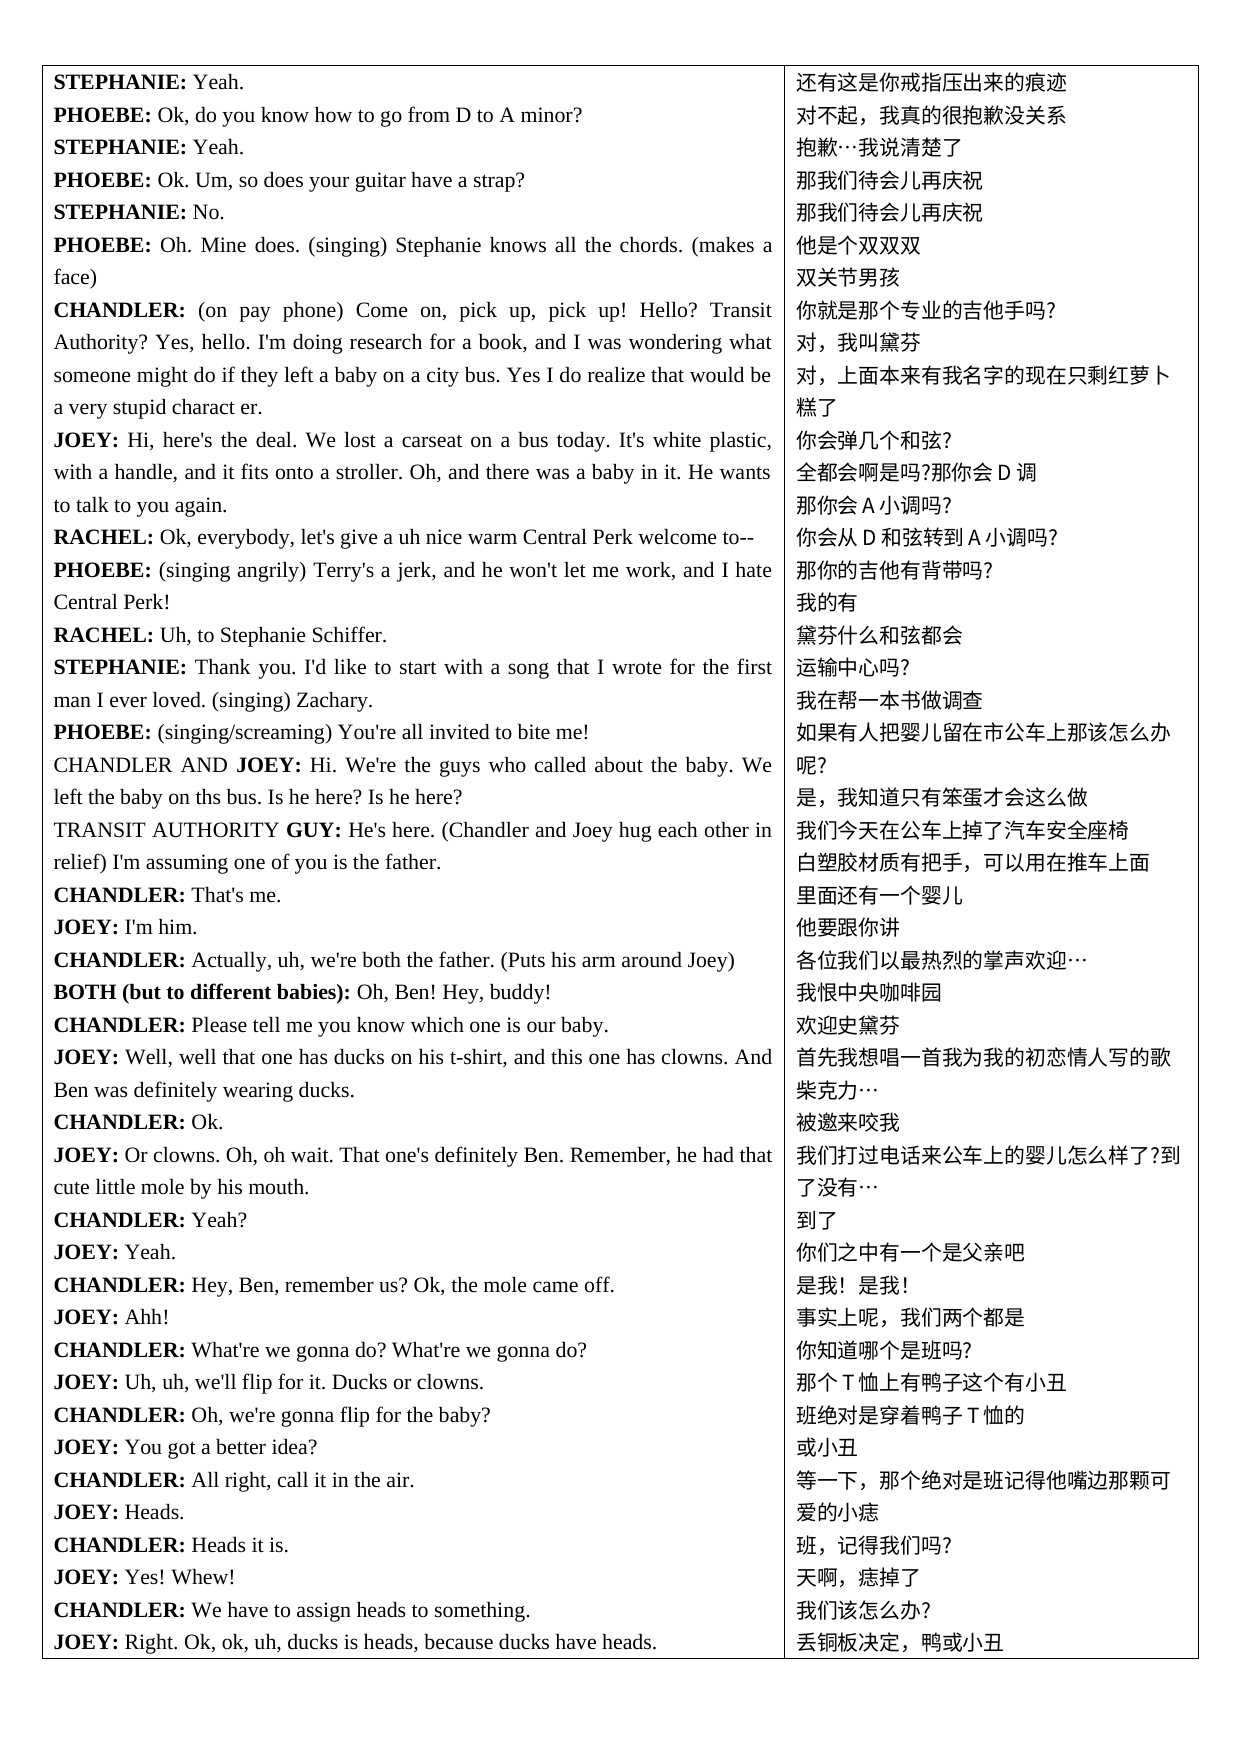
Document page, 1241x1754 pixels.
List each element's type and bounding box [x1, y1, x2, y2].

table_header [43, 66, 784, 1658]
table_header [785, 66, 1198, 1658]
